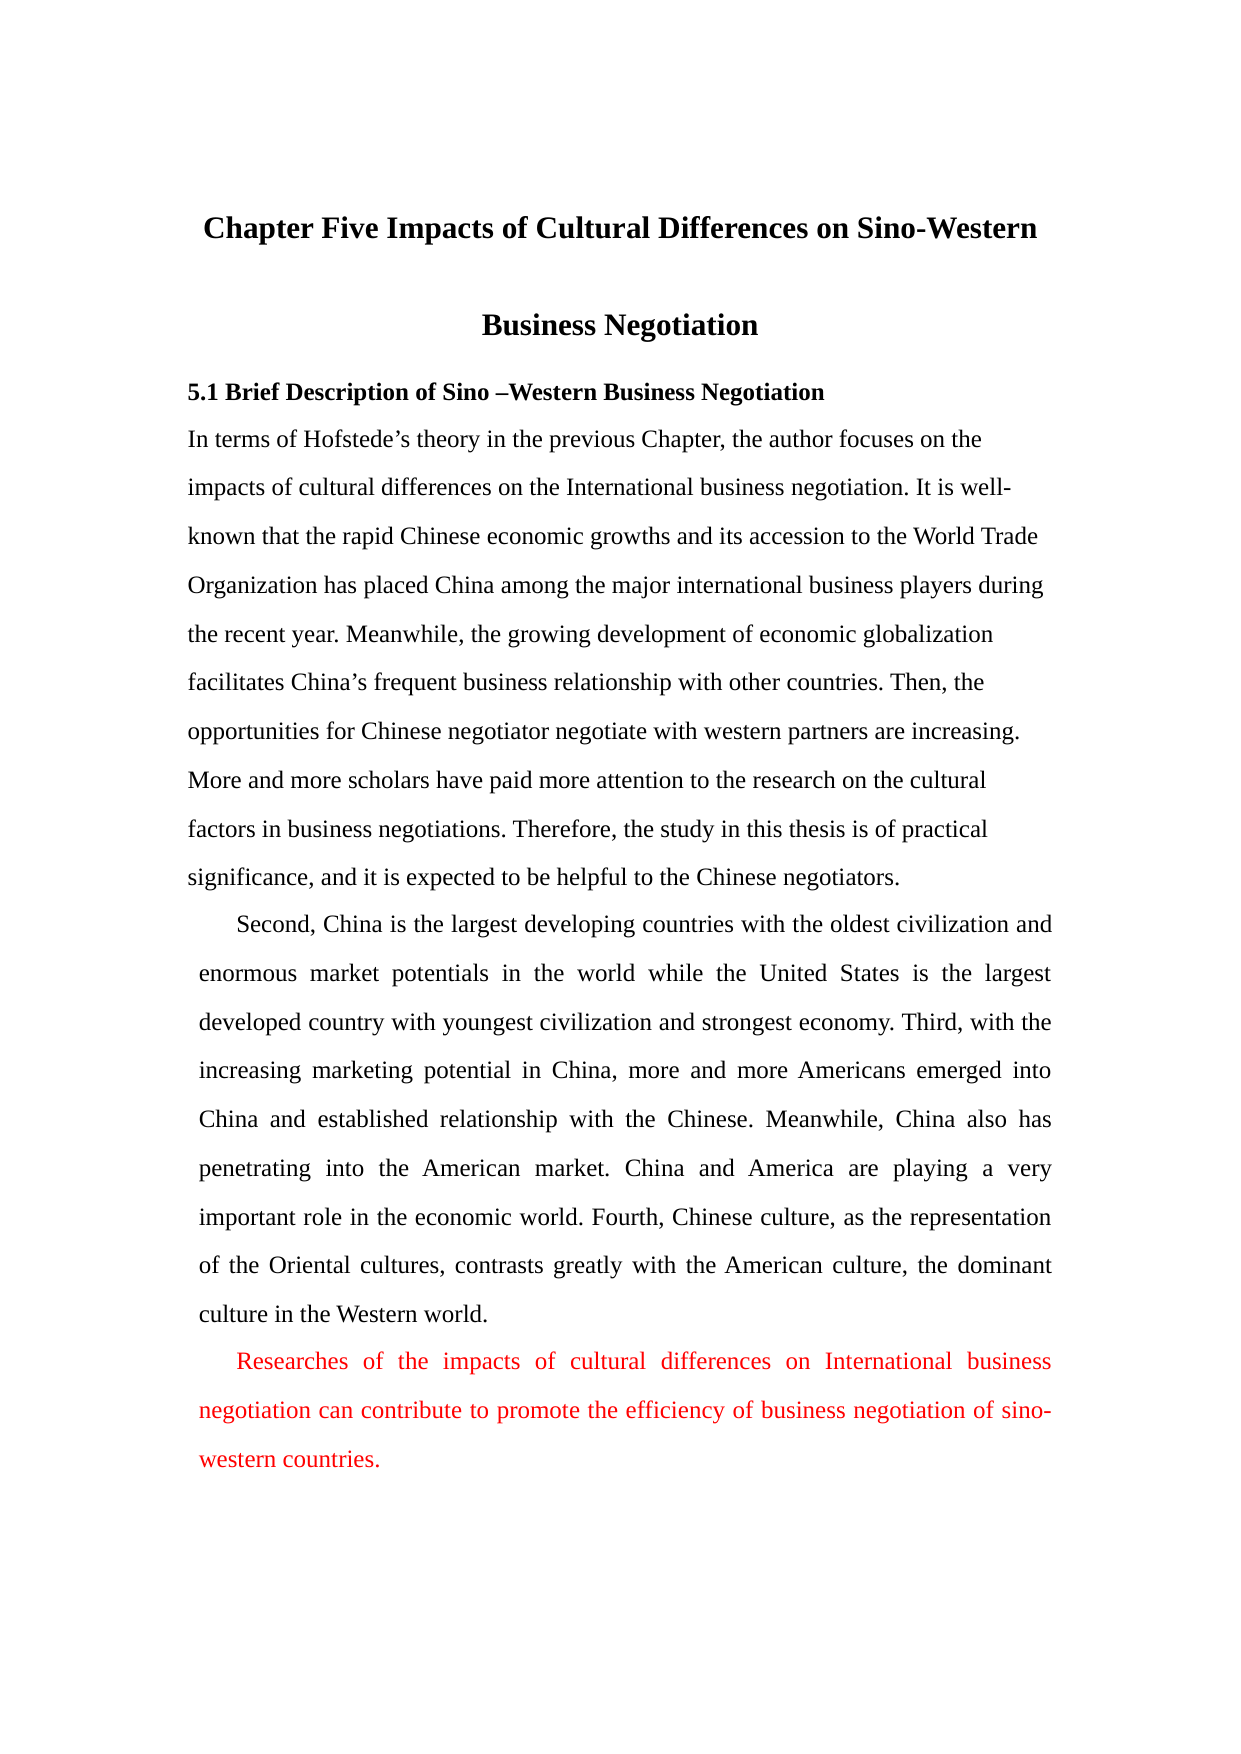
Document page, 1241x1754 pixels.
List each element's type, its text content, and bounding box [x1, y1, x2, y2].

text In terms of Hofstede’s theory in the previous Chapter, the author focuses on the impacts of cultural differences on the International business negotiation. It is well-known that the rapid Chinese economic growths and its accession to the World Trade Organization has placed China among the major international business players during the recent year. Meanwhile, the growing development of economic globalization facilitates China’s frequent business relationship with other countries. Then, the opportunities for Chinese negotiator negotiate with western partners are increasing. More and more scholars have paid more attention to the research on the cultural factors in business negotiations. Therefore, the study in this thesis is of practical significance, and it is expected to be helpful to the Chinese negotiators. [187, 422, 1053, 893]
subtitle Chapter Five Impacts of Cultural Differences on Sino-Western Business Negotiation [187, 194, 1053, 357]
subtitle 5.1 Brief Description of Sino –Western Business Negotiation [187, 375, 1053, 407]
text Researches of the impacts of cultural differences on International business negotiation can contribute to promote the efficiency of business negotiation of sino-western countries. [198, 1344, 1053, 1474]
text Second, China is the largest developing countries with the oldest civilization and enormous market potentials in the world while the United States is the largest developed country with youngest civilization and strongest economy. Third, with the increasing marketing potential in China, more and more Americans emerged into China and established relationship with the Chinese. Meanwhile, China also has penetrating into the American market. China and America are playing a very important role in the economic world. Fourth, Chinese culture, as the representation of the Oriental cultures, contrasts greatly with the American culture, the dominant culture in the Western world. [198, 907, 1053, 1330]
